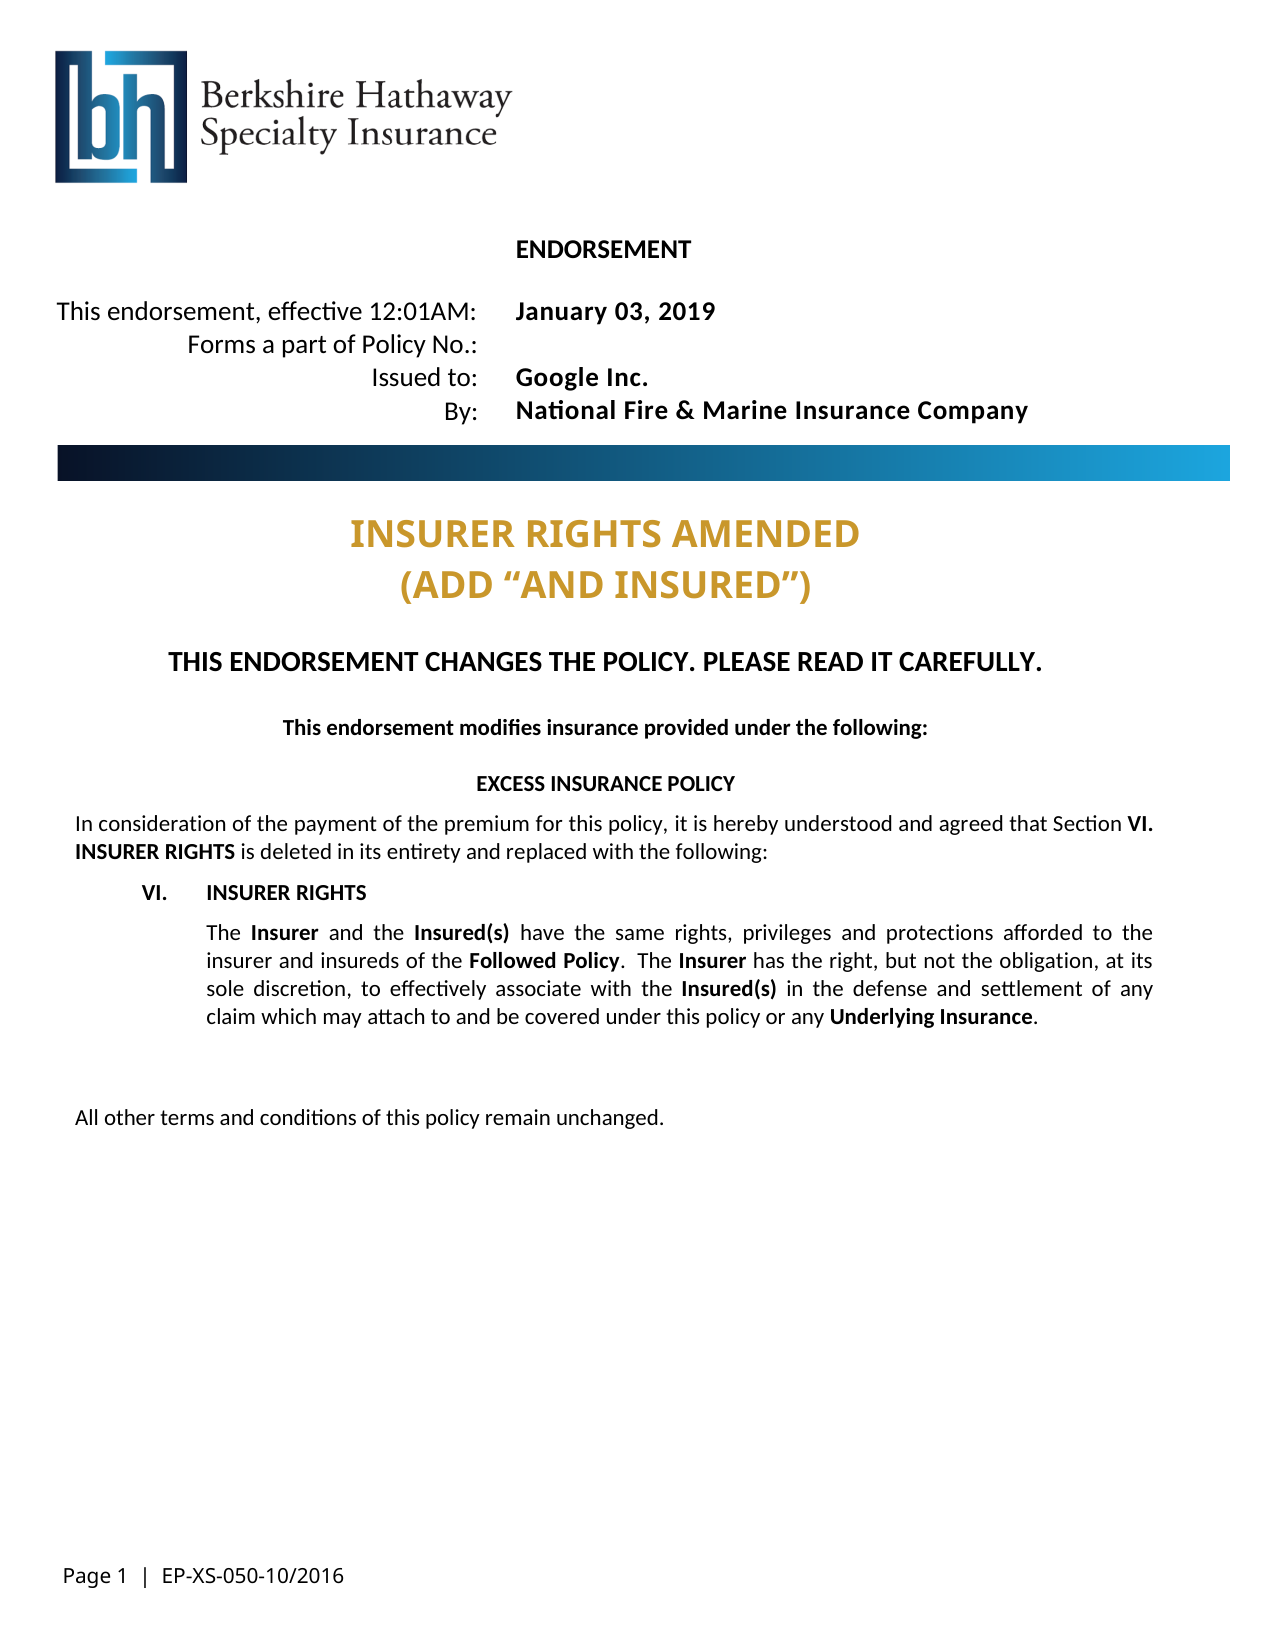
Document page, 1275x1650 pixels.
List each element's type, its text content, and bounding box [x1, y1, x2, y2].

text This endorsement, effective 12:01AM: January 03, 2019 [56, 294, 1155, 327]
text By: National Fire & Marine Insurance Company [56, 393, 1155, 507]
title EXCESS INSURANCE POLICY [56, 769, 1155, 797]
title This endorsement modifies insurance provided under the following: [56, 713, 1155, 741]
title INSURER RIGHTS AMENDED [56, 507, 1155, 558]
title (ADD “AND INSURED”) [56, 558, 1155, 609]
text All other terms and conditions of this policy remain unchanged. [75, 1103, 1155, 1131]
text Forms a part of Policy No.: [56, 327, 1155, 360]
text VI. INSURER RIGHTS [142, 878, 1155, 906]
text The Insurer and the Insured(s) have the same rights, privileges and protections afforded to the insurer and insureds of the Followed Policy. The Insurer has the right, but not the obligation, at its sole discretion, to effectively associate with the Insured(s) in the defense and settlement of any claim which may attach to and be covered under this policy or any Underlying Insurance. [206, 918, 1153, 1031]
text Issued to: Google Inc. [56, 360, 1155, 393]
picture [37, 0, 532, 244]
text ENDORSEMENT [56, 232, 1155, 294]
text In consideration of the payment of the premium for this policy, it is hereby understood and agreed that Section VI. INSURER RIGHTS is deleted in its entirety and replaced with the following: [75, 809, 1155, 865]
title THIS ENDORSEMENT CHANGES THE POLICY. PLEASE READ IT CAREFULLY. [56, 643, 1155, 713]
